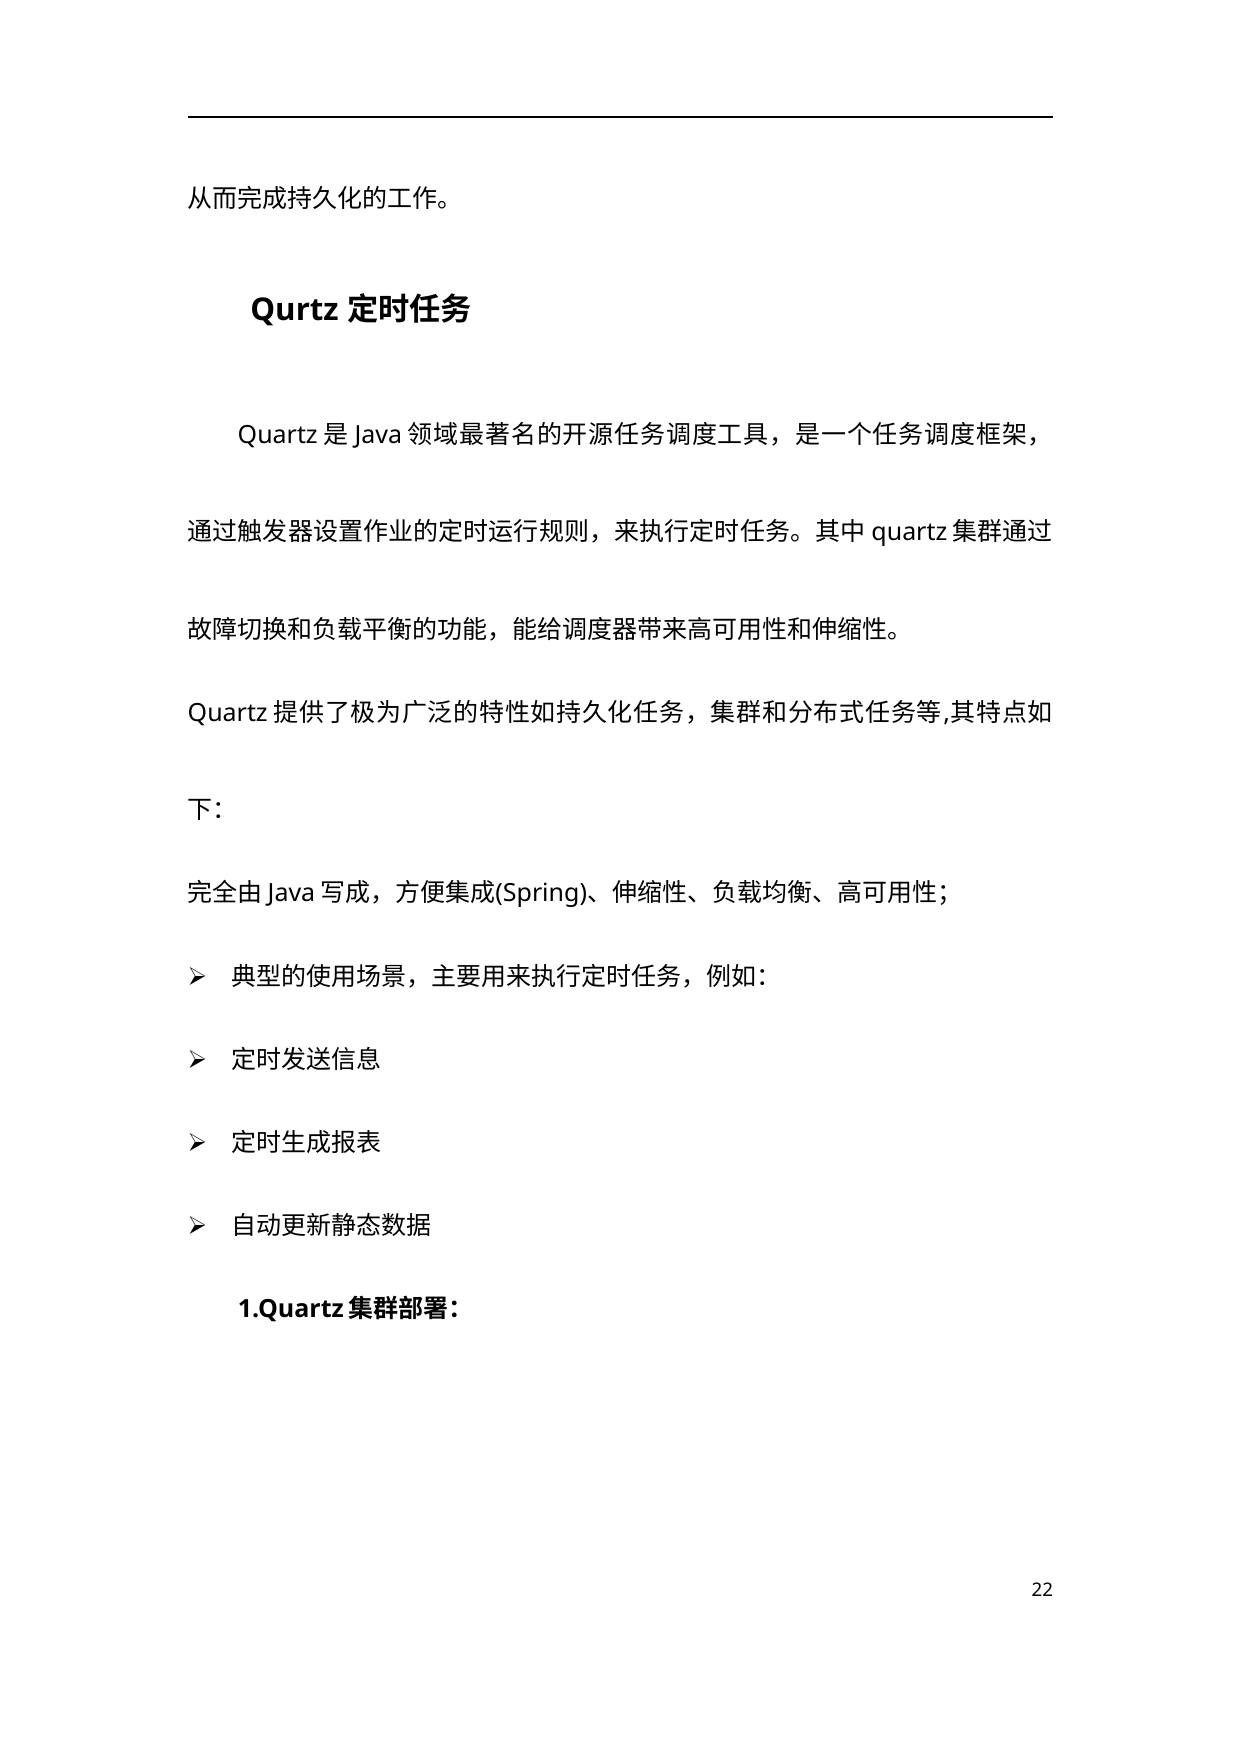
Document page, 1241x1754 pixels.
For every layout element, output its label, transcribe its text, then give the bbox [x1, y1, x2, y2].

text Quartz提供了极为广泛的特性如持久化任务，集群和分布式任务等,其特点如下： [187, 678, 1053, 840]
text 1.Quartz集群部署： [187, 1274, 1053, 1339]
list 定时发送信息 [187, 1025, 1053, 1090]
list 定时生成报表 [187, 1108, 1053, 1173]
list 自动更新静态数据 [187, 1191, 1053, 1256]
list 典型的使用场景，主要用来执行定时任务，例如： [187, 942, 1053, 1007]
text Quartz是Java领域最著名的开源任务调度工具，是一个任务调度框架，通过触发器设置作业的定时运行规则，来执行定时任务。其中quartz集群通过故障切换和负载平衡的功能，能给调度器带来高可用性和伸缩性。 [187, 400, 1053, 660]
text 完全由Java写成，方便集成(Spring)、伸缩性、负载均衡、高可用性； [187, 858, 1053, 923]
subtitle Qurtz 定时任务 [187, 274, 1053, 339]
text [187, 164, 1053, 229]
